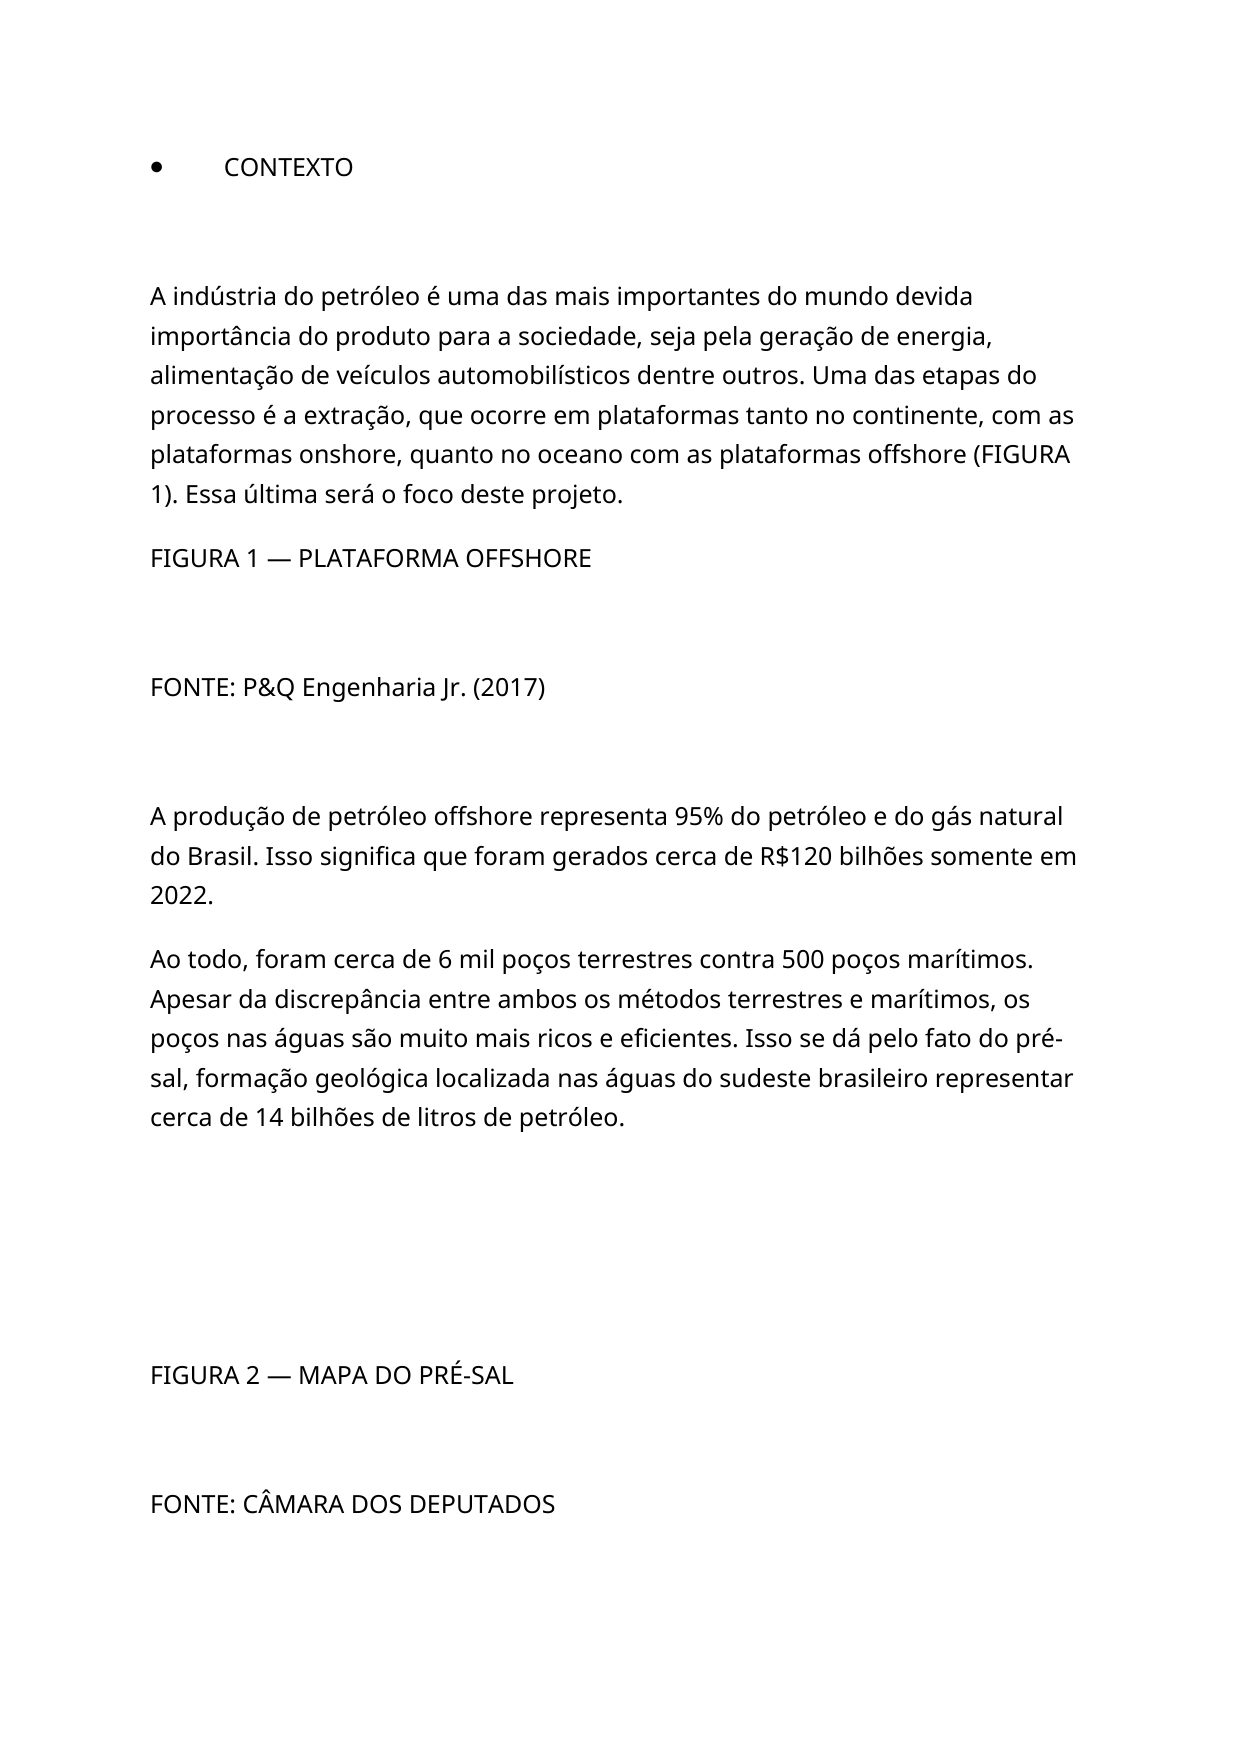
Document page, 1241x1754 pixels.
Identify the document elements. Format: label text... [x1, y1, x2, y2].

text ⦁ CONTEXTO [150, 150, 1090, 184]
text FIGURA 1 — PLATAFORMA OFFSHORE [150, 541, 1090, 575]
text A produção de petróleo offshore representa 95% do petróleo e do gás natural do Brasil. Isso significa que foram gerados cerca de R$120 bilhões somente em 2022. [150, 799, 1090, 912]
text FONTE: P&Q Engenharia Jr. (2017) [150, 670, 1090, 704]
text Ao todo, foram cerca de 6 mil poços terrestres contra 500 poços marítimos. Apesar da discrepância entre ambos os métodos terrestres e marítimos, os poços nas águas são muito mais ricos e eficientes. Isso se dá pelo fato do pré-sal, formação geológica localizada nas águas do sudeste brasileiro representar cerca de 14 bilhões de litros de petróleo. [150, 942, 1090, 1134]
text A indústria do petróleo é uma das mais importantes do mundo devida importância do produto para a sociedade, seja pela geração de energia, alimentação de veículos automobilísticos dentre outros. Uma das etapas do processo é a extração, que ocorre em plataformas tanto no continente, com as plataformas onshore, quanto no oceano com as plataformas offshore (FIGURA 1). Essa última será o foco deste projeto. [150, 279, 1090, 510]
text FIGURA 2 — MAPA DO PRÉ-SAL [150, 1358, 1090, 1392]
text FONTE: CÂMARA DOS DEPUTADOS [150, 1487, 1090, 1521]
